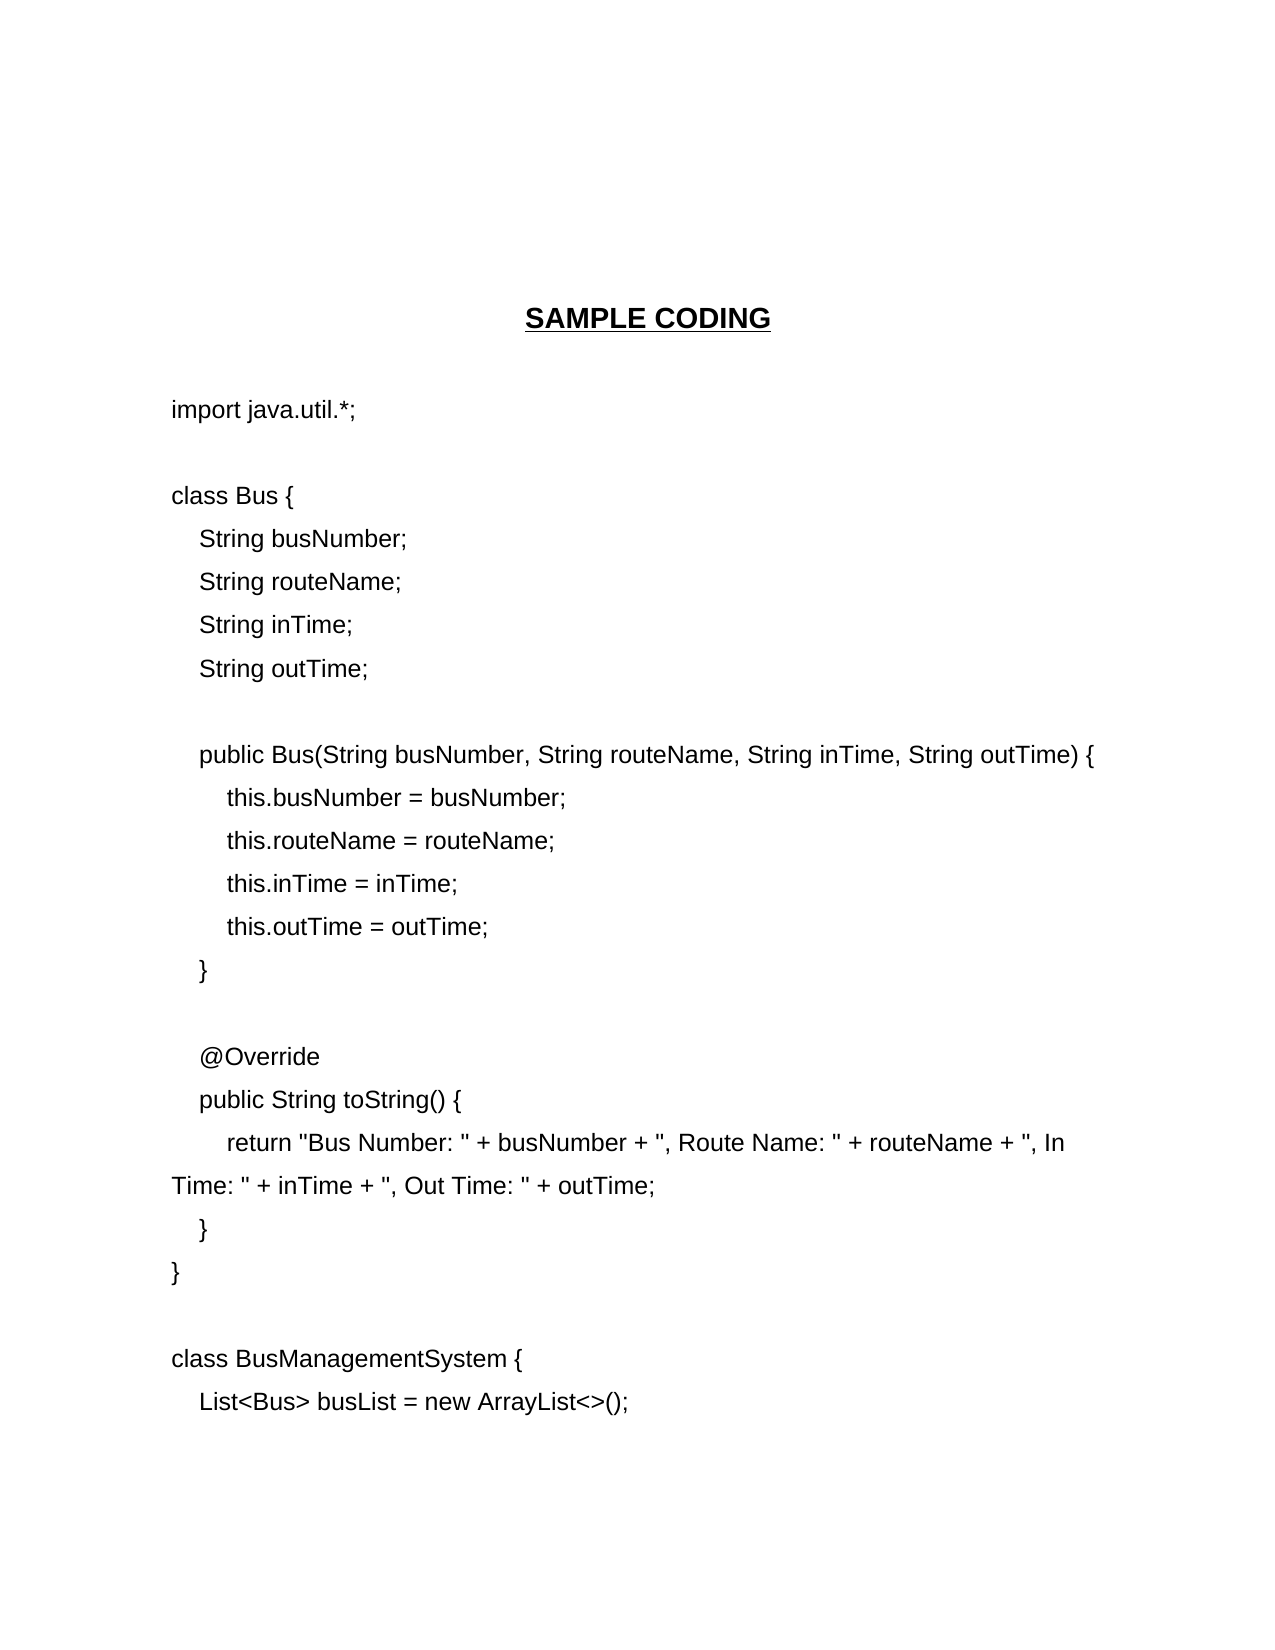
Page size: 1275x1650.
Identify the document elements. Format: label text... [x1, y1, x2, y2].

text return "Bus Number: " + busNumber + ", Route Name: " + routeName + ", In Time: " + inTime + ", Out Time: " + outTime; [171, 1128, 1125, 1200]
text public Bus(String busNumber, String routeName, String inTime, String outTime) { [171, 740, 1125, 769]
text this.outTime = outTime; [171, 912, 1125, 941]
text SAMPLE CODING [171, 301, 1125, 335]
text } [171, 1257, 1125, 1286]
text class Bus { [171, 481, 1125, 510]
text this.busNumber = busNumber; [171, 783, 1125, 812]
text String outTime; [171, 654, 1125, 682]
text } [171, 956, 1125, 984]
text public String toString() { [171, 1085, 1125, 1114]
text } [171, 1214, 1125, 1243]
text this.inTime = inTime; [171, 869, 1125, 898]
text String inTime; [171, 611, 1125, 639]
text import java.util.*; [171, 395, 1125, 424]
text String routeName; [171, 567, 1125, 596]
text @Override [171, 1042, 1125, 1071]
text List<Bus> busList = new ArrayList<>(); [171, 1387, 1125, 1416]
text class BusManagementSystem { [171, 1344, 1125, 1372]
text String busNumber; [171, 524, 1125, 553]
text this.routeName = routeName; [171, 826, 1125, 855]
